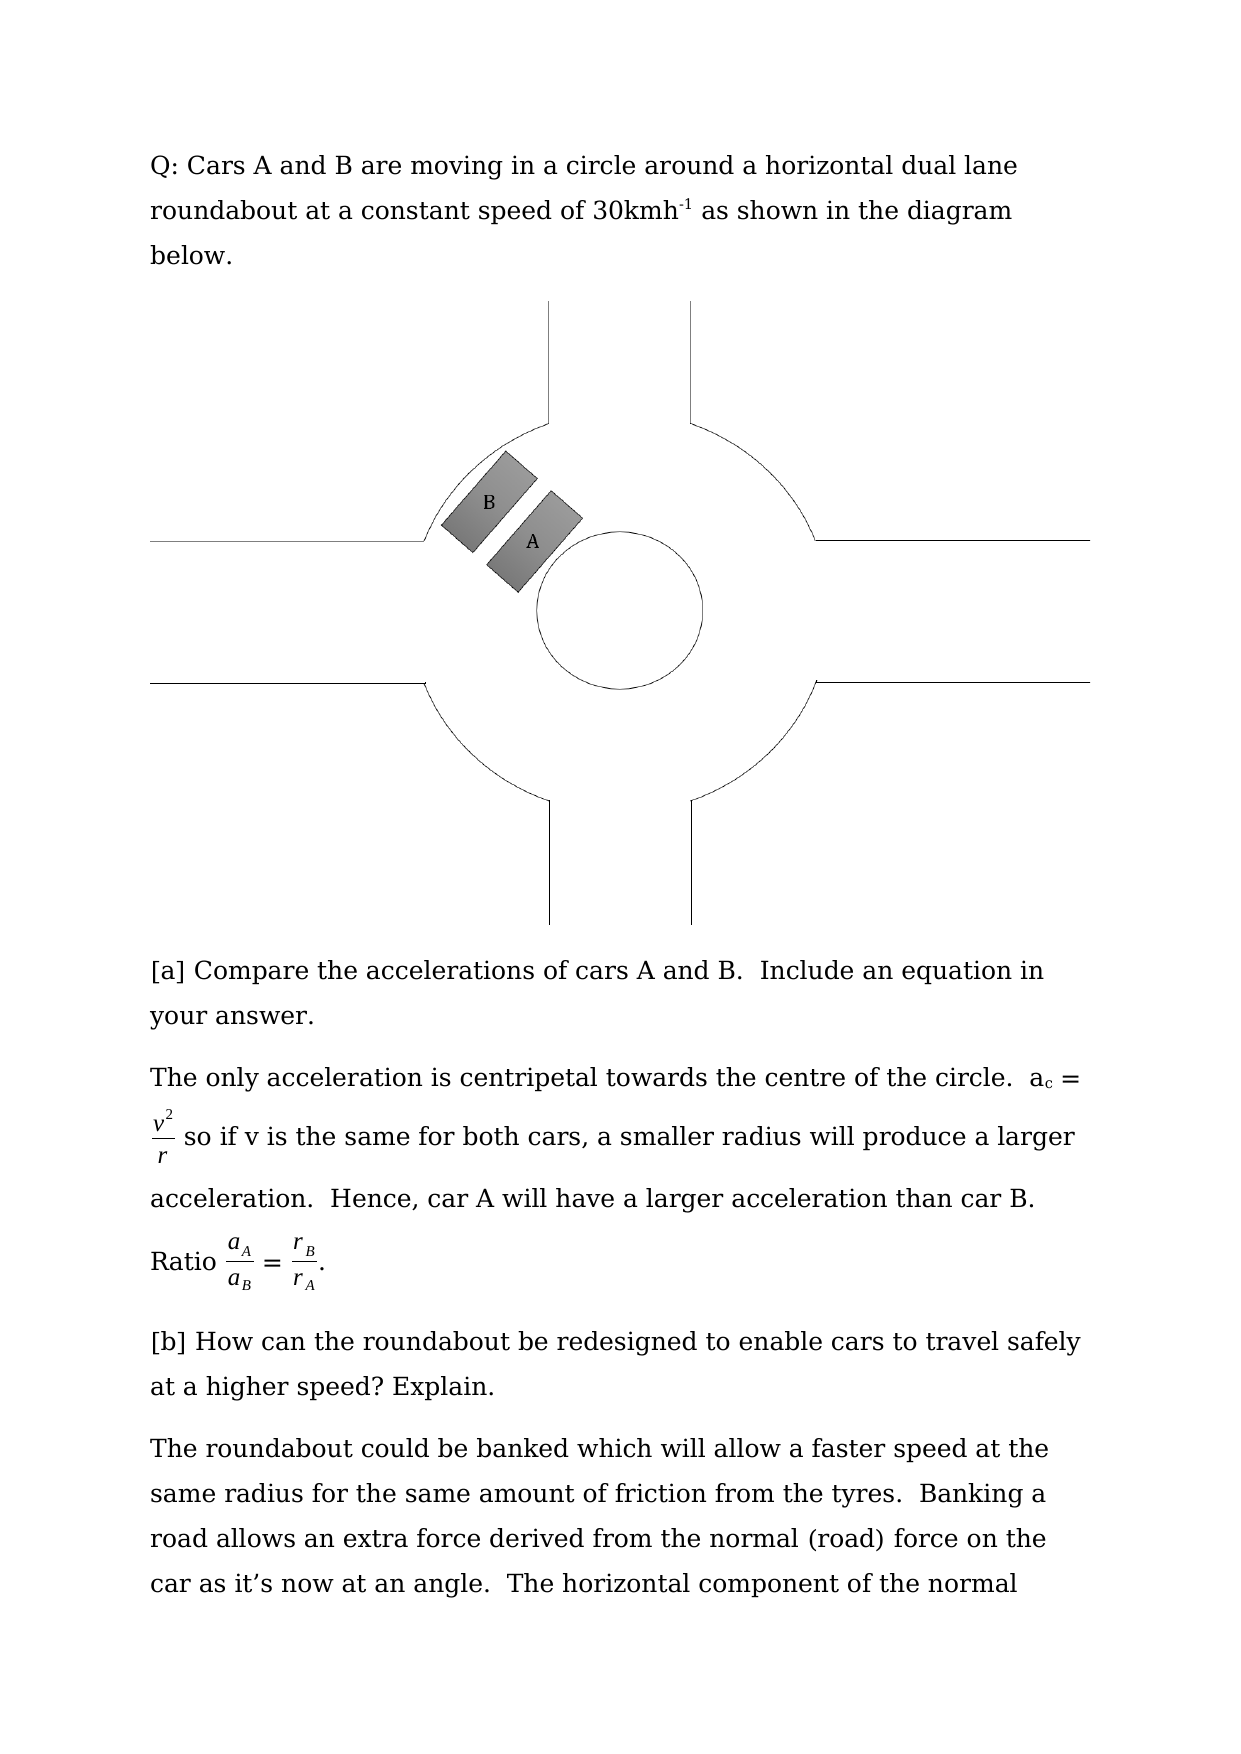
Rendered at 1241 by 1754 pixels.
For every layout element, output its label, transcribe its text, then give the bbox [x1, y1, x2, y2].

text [150, 1433, 1090, 1598]
text Q: Cars A and B are moving in a circle around a horizontal dual lane roundabout at a constant speed of 30kmh-1 as shown in the diagram below. [150, 150, 1090, 270]
picture [150, 301, 1091, 925]
text [b] How can the roundabout be redesigned to enable cars to travel safely at a higher speed? Explain. [150, 1326, 1090, 1401]
text [a] Compare the accelerations of cars A and B. Include an equation in your answer. [150, 955, 1090, 1030]
text The only acceleration is centripetal towards the centre of the circle. ac = so if v is the same for both cars, a smaller radius will produce a larger acceleration. Hence, car A will have a larger acceleration than car B. Ratio = . [150, 1061, 1090, 1294]
